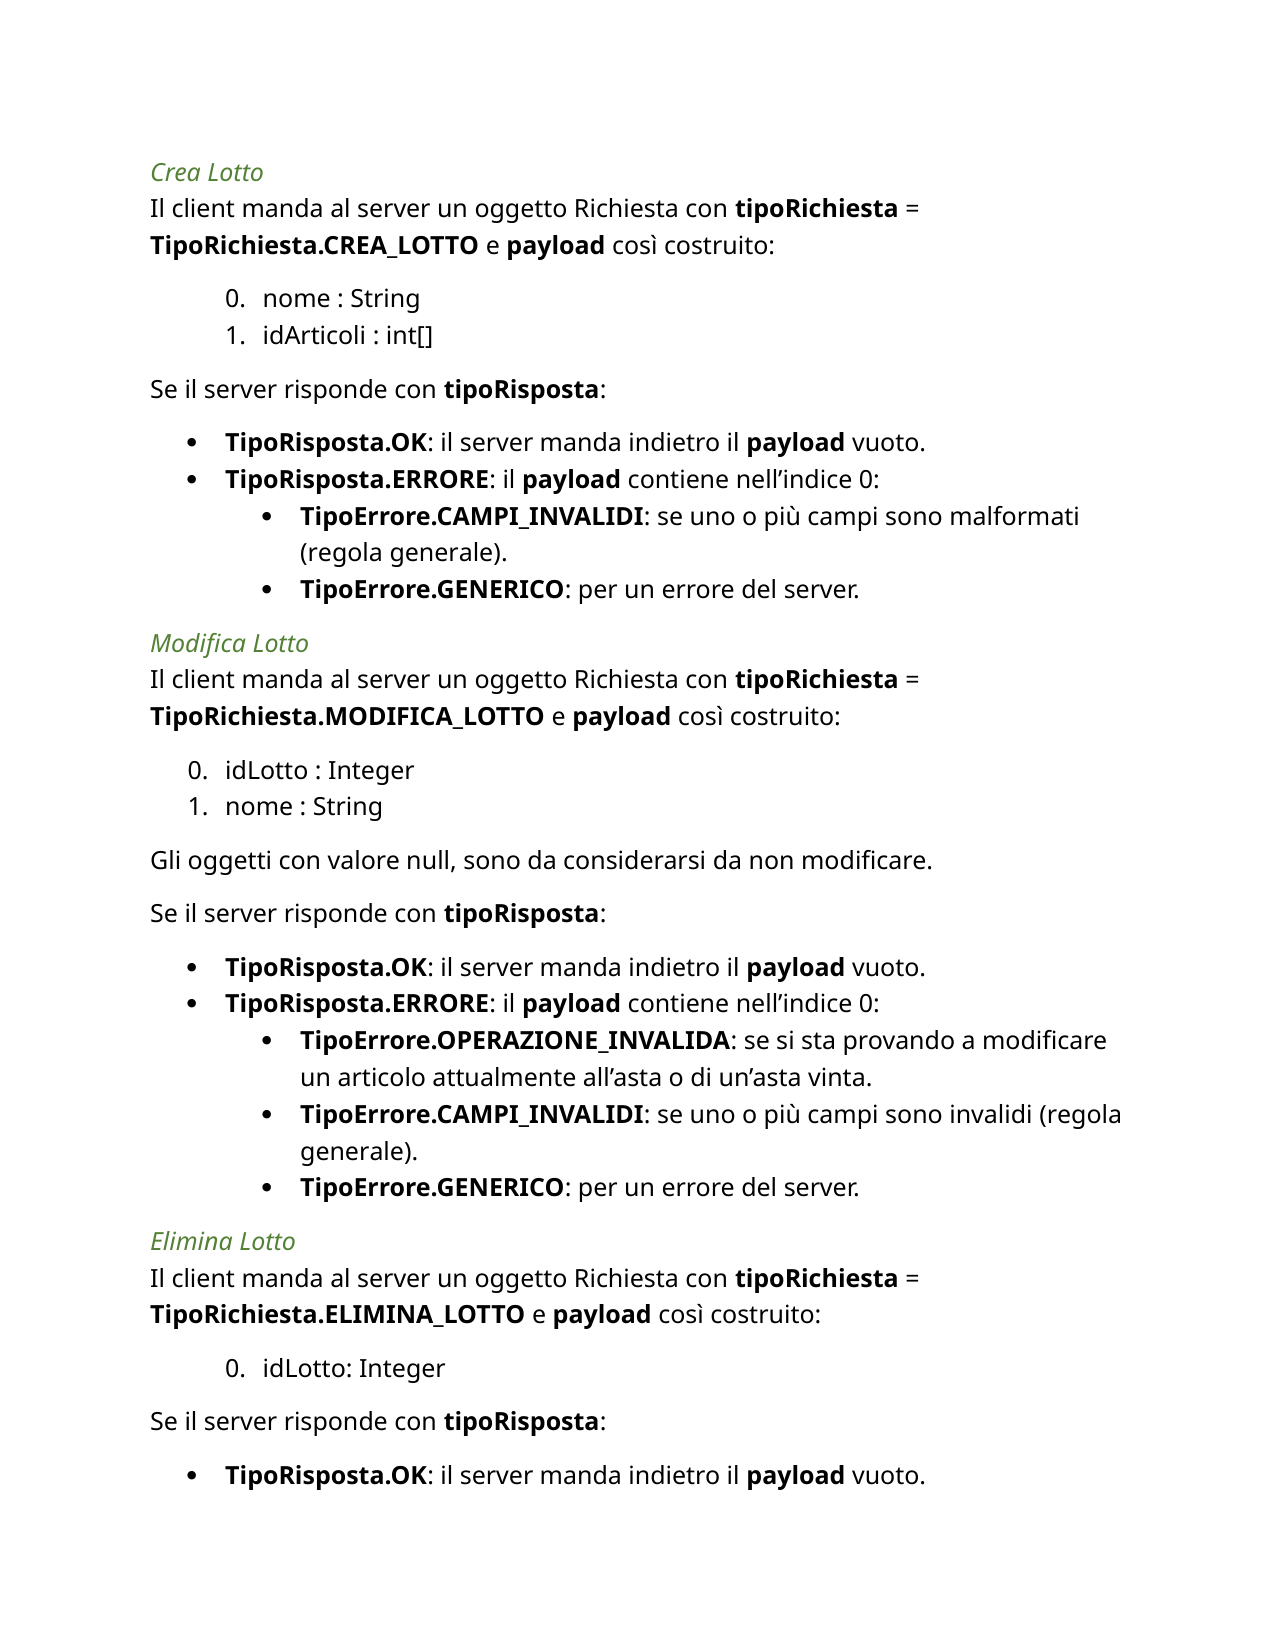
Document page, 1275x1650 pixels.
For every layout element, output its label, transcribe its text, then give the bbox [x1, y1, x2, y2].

list TipoErrore.GENERICO: per un errore del server. [262, 572, 1125, 606]
text Il client manda al server un oggetto Richiesta con tipoRichiesta = TipoRichiesta.ELIMINA_LOTTO e payload così costruito: [150, 1260, 1125, 1331]
list TipoErrore.CAMPI_INVALIDI: se uno o più campi sono invalidi (regola generale). [262, 1096, 1125, 1167]
list nome : String [187, 789, 1125, 823]
text Il client manda al server un oggetto Richiesta con tipoRichiesta = TipoRichiesta.CREA_LOTTO e payload così costruito: [150, 191, 1125, 262]
list idArticoli : int[] [225, 318, 1125, 352]
list TipoErrore.GENERICO: per un errore del server. [262, 1170, 1125, 1204]
text Se il server risponde con tipoRisposta: [150, 896, 1125, 930]
text Se il server risponde con tipoRisposta: [150, 1404, 1125, 1438]
subtitle Modifica Lotto [150, 625, 1125, 659]
list idLotto: Integer [225, 1350, 1125, 1384]
list idLotto : Integer [187, 752, 1125, 786]
list TipoRisposta.ERRORE: il payload contiene nell’indice 0: [187, 462, 1125, 496]
subtitle Crea Lotto [150, 154, 1125, 188]
list TipoRisposta.OK: il server manda indietro il payload vuoto. [187, 1457, 1125, 1491]
list nome : String [225, 281, 1125, 315]
list TipoRisposta.OK: il server manda indietro il payload vuoto. [187, 949, 1125, 983]
text Gli oggetti con valore null, sono da considerarsi da non modificare. [150, 842, 1125, 877]
list TipoRisposta.OK: il server manda indietro il payload vuoto. [187, 425, 1125, 459]
list TipoRisposta.ERRORE: il payload contiene nell’indice 0: [187, 986, 1125, 1020]
text Il client manda al server un oggetto Richiesta con tipoRichiesta = TipoRichiesta.MODIFICA_LOTTO e payload così costruito: [150, 662, 1125, 733]
text Se il server risponde con tipoRisposta: [150, 371, 1125, 405]
list TipoErrore.CAMPI_INVALIDI: se uno o più campi sono malformati (regola generale). [262, 498, 1125, 569]
subtitle Elimina Lotto [150, 1223, 1125, 1257]
list TipoErrore.OPERAZIONE_INVALIDA: se si sta provando a modificare un articolo attualmente all’asta o di un’asta vinta. [262, 1023, 1125, 1094]
